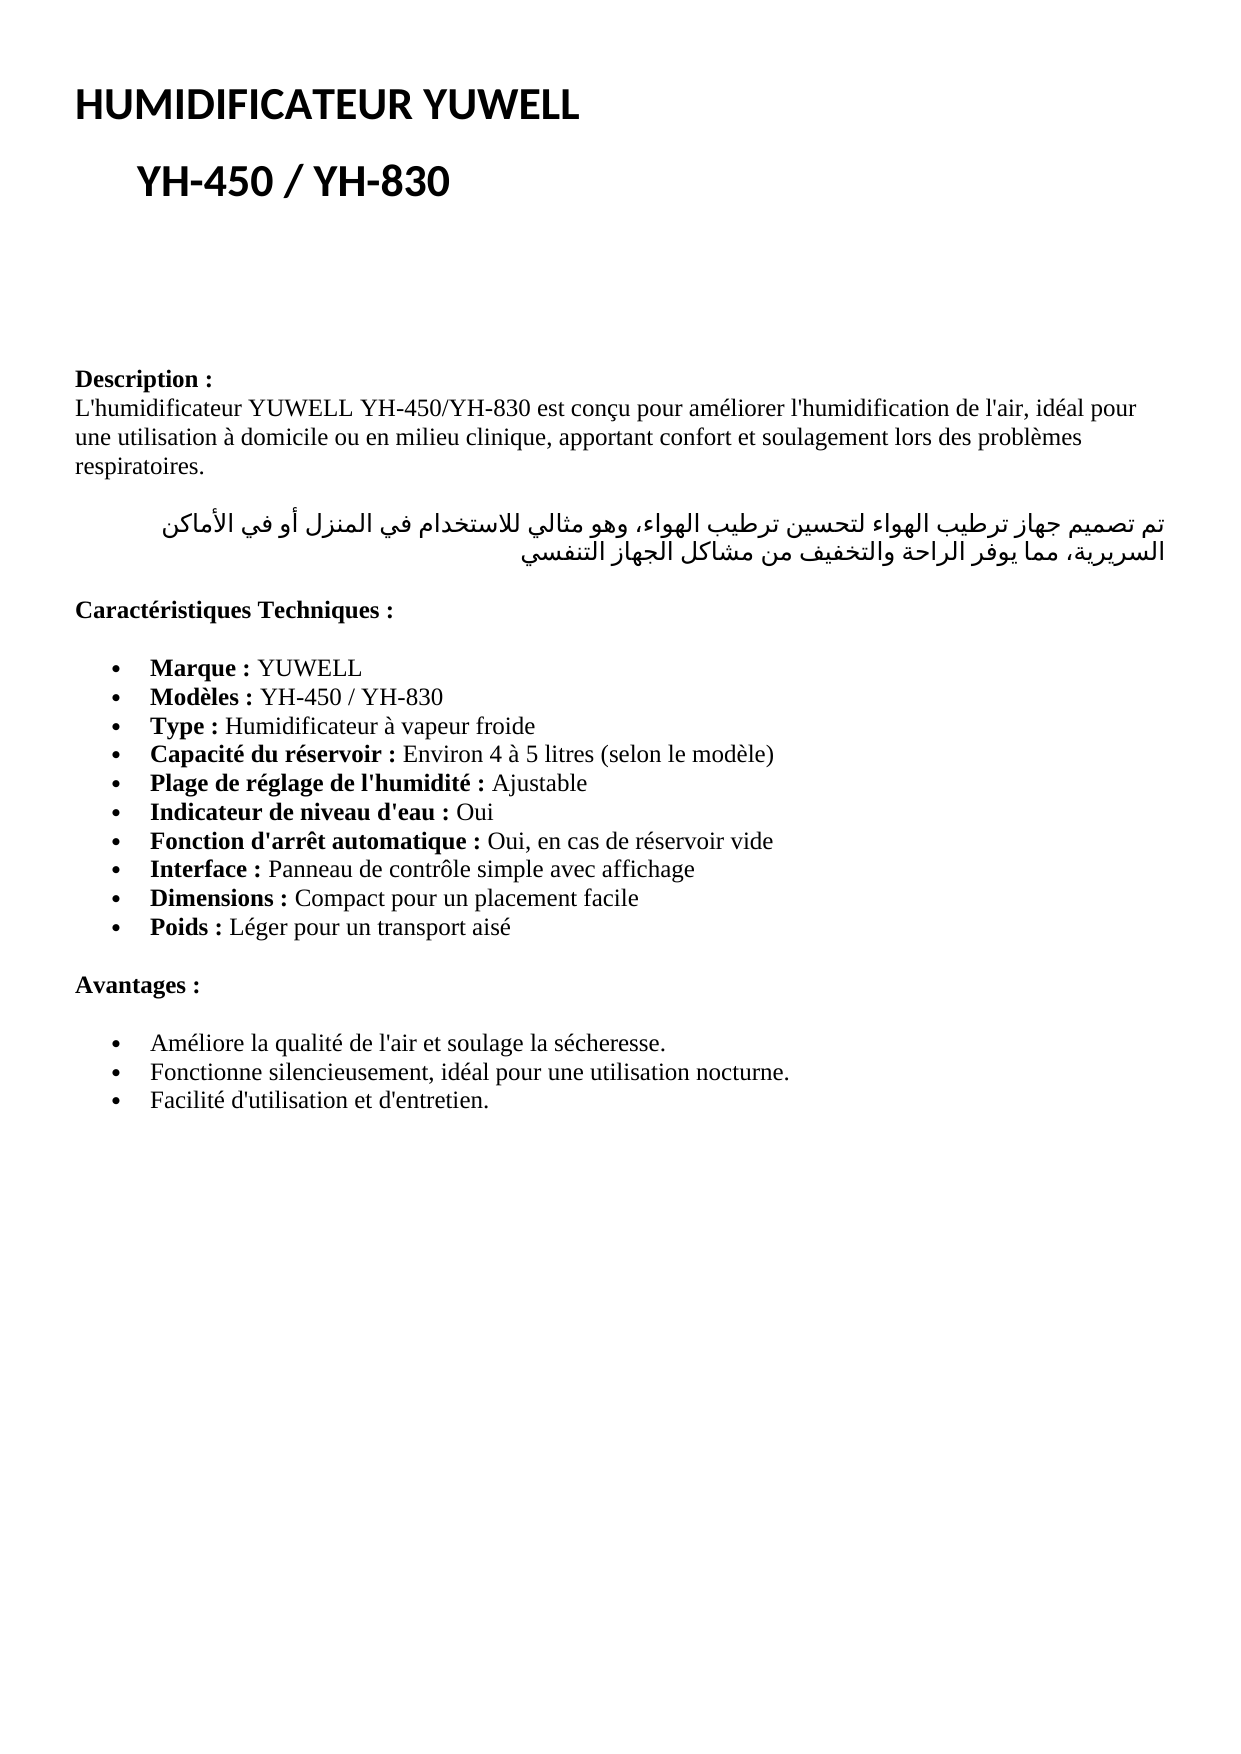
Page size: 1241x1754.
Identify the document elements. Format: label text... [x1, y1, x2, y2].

list Plage de réglage de l'humidité : Ajustable [112, 768, 1165, 797]
list Poids : Léger pour un transport aisé [112, 912, 1165, 941]
list Type : Humidificateur à vapeur froide [112, 711, 1165, 739]
text Avantages : [75, 970, 1165, 999]
list Améliore la qualité de l'air et soulage la sécheresse. [112, 1028, 1165, 1057]
text تم تصميم جهاز ترطيب الهواء لتحسين ترطيب الهواء، وهو مثالي للاستخدام في المنزل أو في الأماكن السريرية، مما يوفر الراحة والتخفيف من مشاكل الجهاز التنفسي [75, 509, 1165, 566]
list Fonction d'arrêt automatique : Oui, en cas de réservoir vide [112, 826, 1165, 854]
list Fonctionne silencieusement, idéal pour une utilisation nocturne. [112, 1057, 1165, 1085]
list Capacité du réservoir : Environ 4 à 5 litres (selon le modèle) [112, 739, 1165, 768]
list Indicateur de niveau d'eau : Oui [112, 797, 1165, 826]
list Interface : Panneau de contrôle simple avec affichage [112, 854, 1165, 883]
text YH-450 / YH-830 [75, 152, 1165, 208]
list Modèles : YH-450 / YH-830 [112, 682, 1165, 711]
text HUMIDIFICATEUR YUWELL [75, 75, 1165, 131]
list Facilité d'utilisation et d'entretien. [112, 1085, 1165, 1114]
text Description : L'humidificateur YUWELL YH-450/YH-830 est conçu pour améliorer l'humidification de l'air, idéal pour une utilisation à domicile ou en milieu clinique, apportant confort et soulagement lors des problèmes respiratoires. [75, 364, 1165, 479]
list Dimensions : Compact pour un placement facile [112, 883, 1165, 912]
list Marque : YUWELL [112, 653, 1165, 682]
text Caractéristiques Techniques : [75, 595, 1165, 624]
